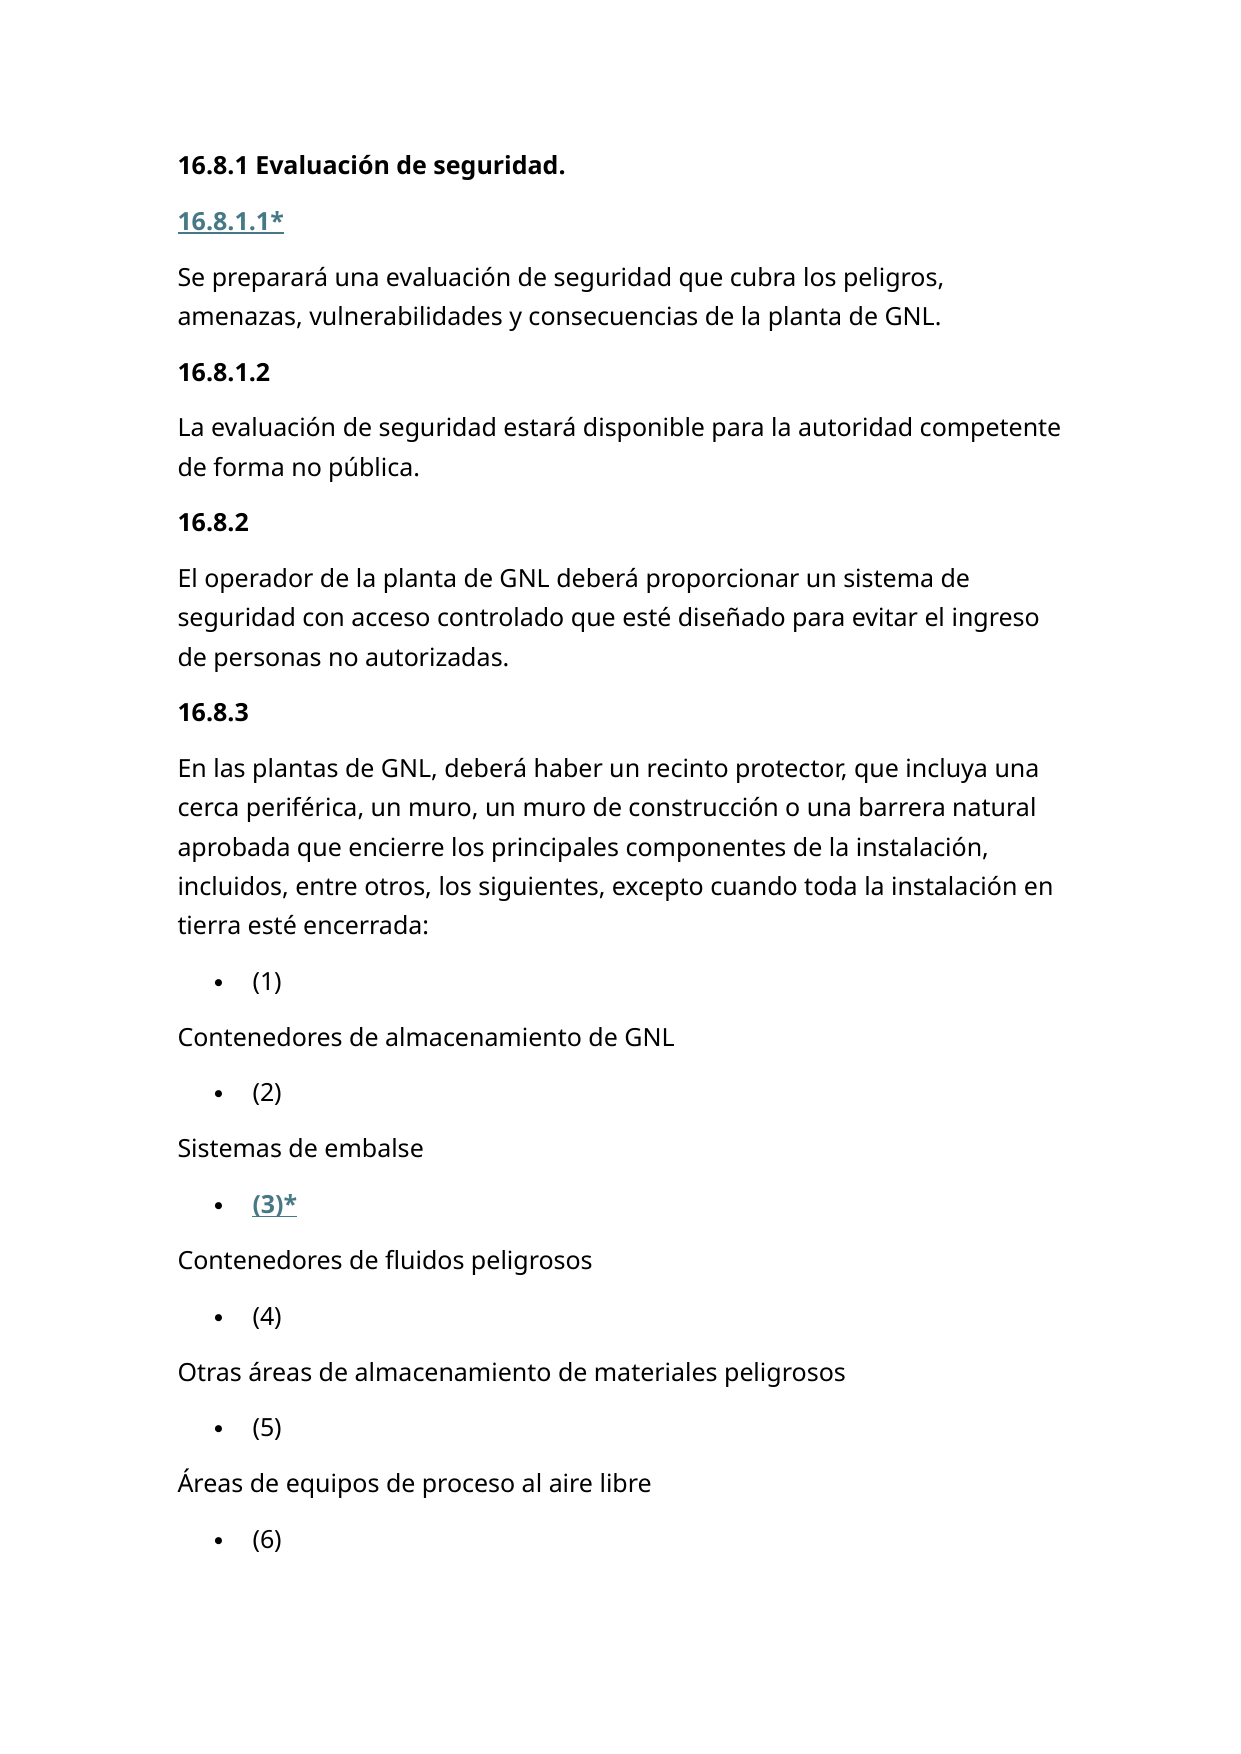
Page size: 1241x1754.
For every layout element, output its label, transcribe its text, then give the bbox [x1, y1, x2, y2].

list (3)* [215, 1187, 1063, 1221]
list (5) [215, 1410, 1063, 1444]
list (4) [215, 1298, 1063, 1332]
text 16.8.1.1* [177, 203, 1063, 237]
text Contenedores de fluidos peligrosos [177, 1243, 1063, 1277]
text Áreas de equipos de proceso al aire libre [177, 1466, 1063, 1500]
text Sistemas de embalse [177, 1131, 1063, 1165]
text Contenedores de almacenamiento de GNL [177, 1019, 1063, 1053]
text 16.8.2 [177, 505, 1063, 539]
list (6) [215, 1522, 1063, 1556]
text 16.8.3 [177, 695, 1063, 729]
text El operador de la planta de GNL deberá proporcionar un sistema de seguridad con acceso controlado que esté diseñado para evitar el ingreso de personas no autorizadas. [177, 561, 1063, 673]
text Se preparará una evaluación de seguridad que cubra los peligros, amenazas, vulnerabilidades y consecuencias de la planta de GNL. [177, 259, 1063, 332]
text 16.8.1 Evaluación de seguridad. [177, 148, 1063, 182]
text La evaluación de seguridad estará disponible para la autoridad competente de forma no pública. [177, 410, 1063, 483]
text En las plantas de GNL, deberá haber un recinto protector, que incluya una cerca periférica, un muro, un muro de construcción o una barrera natural aprobada que encierre los principales componentes de la instalación, incluidos, entre otros, los siguientes, excepto cuando toda la instalación en tierra esté encerrada: [177, 751, 1063, 942]
list (1) [215, 963, 1063, 997]
text Otras áreas de almacenamiento de materiales peligrosos [177, 1354, 1063, 1388]
list (2) [215, 1075, 1063, 1109]
text 16.8.1.2 [177, 354, 1063, 388]
